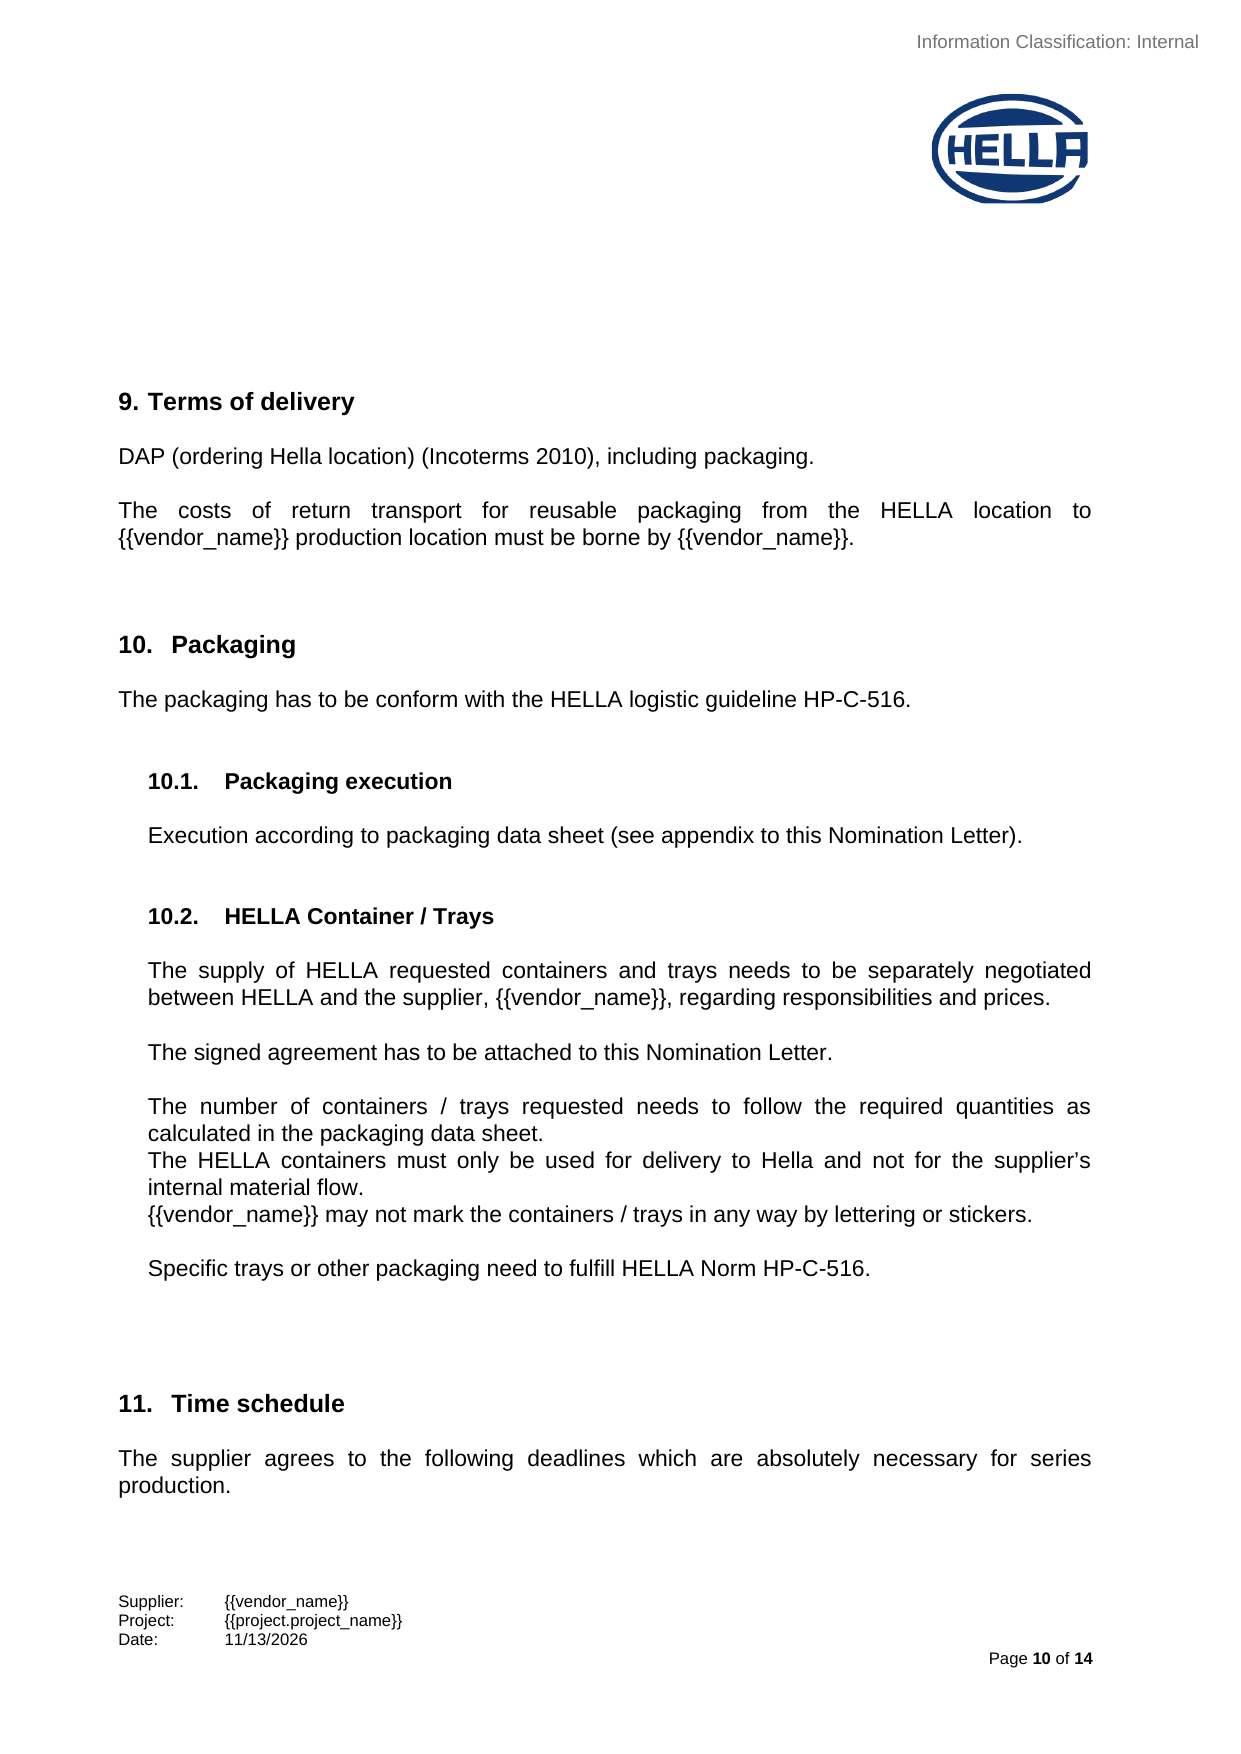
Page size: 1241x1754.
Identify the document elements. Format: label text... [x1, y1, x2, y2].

text The costs of return transport for reusable packaging from the HELLA location to {{vendor_name}} production location must be borne by {{vendor_name}}. [118, 497, 1092, 551]
text Specific trays or other packaging need to fulfill HELLA Norm HP-C-516. [148, 1255, 1092, 1282]
list Packaging [118, 632, 1092, 659]
list Time schedule [118, 1390, 1092, 1417]
text DAP (ordering Hella location) (Incoterms 2010), including packaging. [118, 442, 1092, 469]
text The supplier agrees to the following deadlines which are absolutely necessary for series production. [118, 1444, 1092, 1499]
text {{vendor_name}} may not mark the containers / trays in any way by lettering or stickers. [148, 1201, 1092, 1228]
list Packaging execution [148, 767, 1092, 794]
text The supply of HELLA requested containers and trays needs to be separately negotiated between HELLA and the supplier, {{vendor_name}}, regarding responsibilities and prices. [148, 957, 1092, 1011]
text The number of containers / trays requested needs to follow the required quantities as calculated in the packaging data sheet. [148, 1092, 1092, 1147]
list Terms of delivery [118, 388, 1092, 415]
text The HELLA containers must only be used for delivery to Hella and not for the supplier’s internal material flow. [148, 1147, 1092, 1201]
text The packaging has to be conform with the HELLA logistic guideline HP-C-516. [118, 686, 1092, 713]
text The signed agreement has to be attached to this Nomination Letter. [148, 1038, 1092, 1065]
text Execution according to packaging data sheet (see appendix to this Nomination Letter). [148, 822, 1092, 849]
list HELLA Container / Trays [148, 903, 1092, 930]
